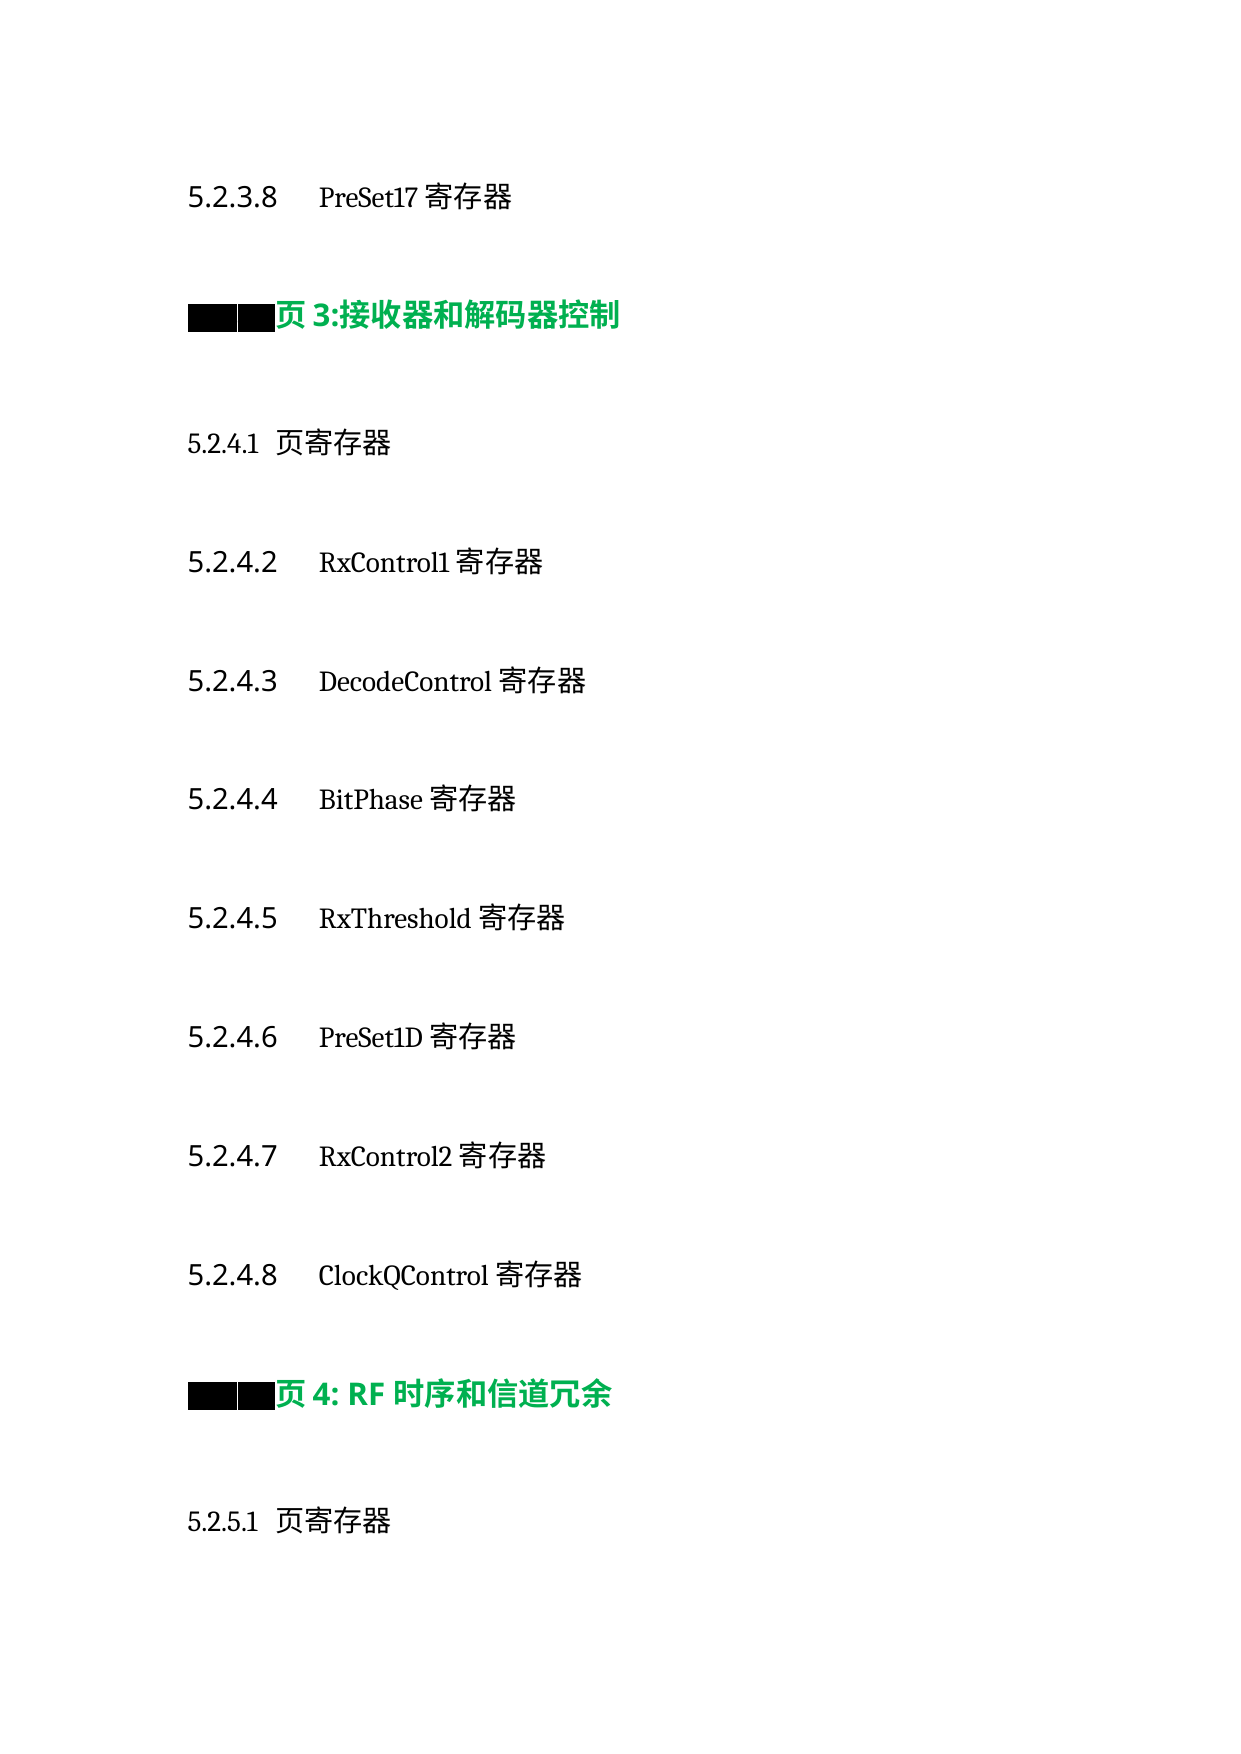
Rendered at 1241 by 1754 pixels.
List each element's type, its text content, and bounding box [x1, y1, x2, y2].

subtitle 页3:接收器和解码器控制 [187, 281, 1053, 346]
subtitle RxControl2 寄存器 [187, 1121, 1053, 1186]
subtitle PreSet17 寄存器 [187, 162, 1053, 227]
subtitle PreSet1D 寄存器 [187, 1002, 1053, 1067]
subtitle 页4: RF 时序和信道冗余 [187, 1359, 1053, 1424]
subtitle RxThreshold 寄存器 [187, 883, 1053, 948]
subtitle 页寄存器 [187, 408, 1053, 473]
subtitle DecodeControl 寄存器 [187, 646, 1053, 711]
subtitle BitPhase 寄存器 [187, 765, 1053, 830]
subtitle RxControl1 寄存器 [187, 527, 1053, 592]
subtitle 页寄存器 [187, 1486, 1053, 1551]
subtitle ClockQControl 寄存器 [187, 1240, 1053, 1305]
